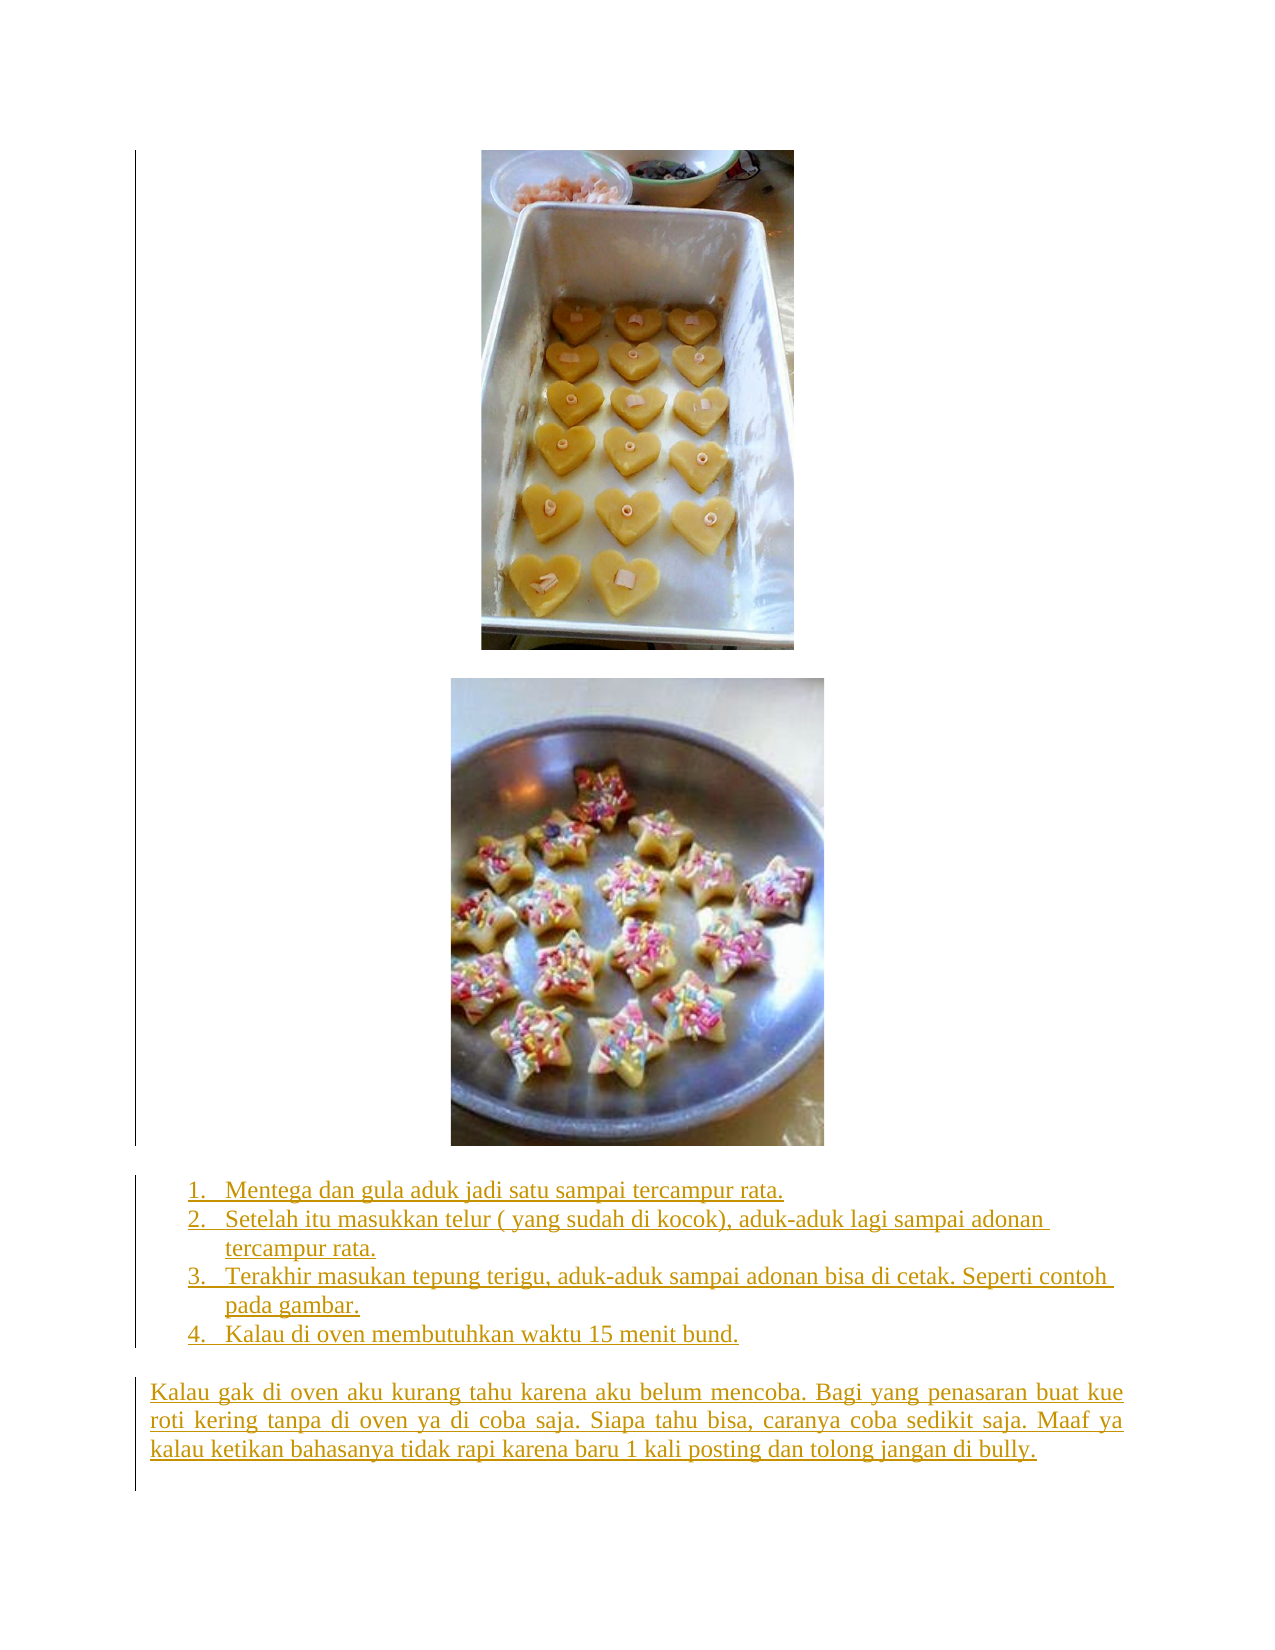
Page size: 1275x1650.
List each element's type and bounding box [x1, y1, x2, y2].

picture [481, 150, 794, 650]
picture [450, 678, 825, 1146]
